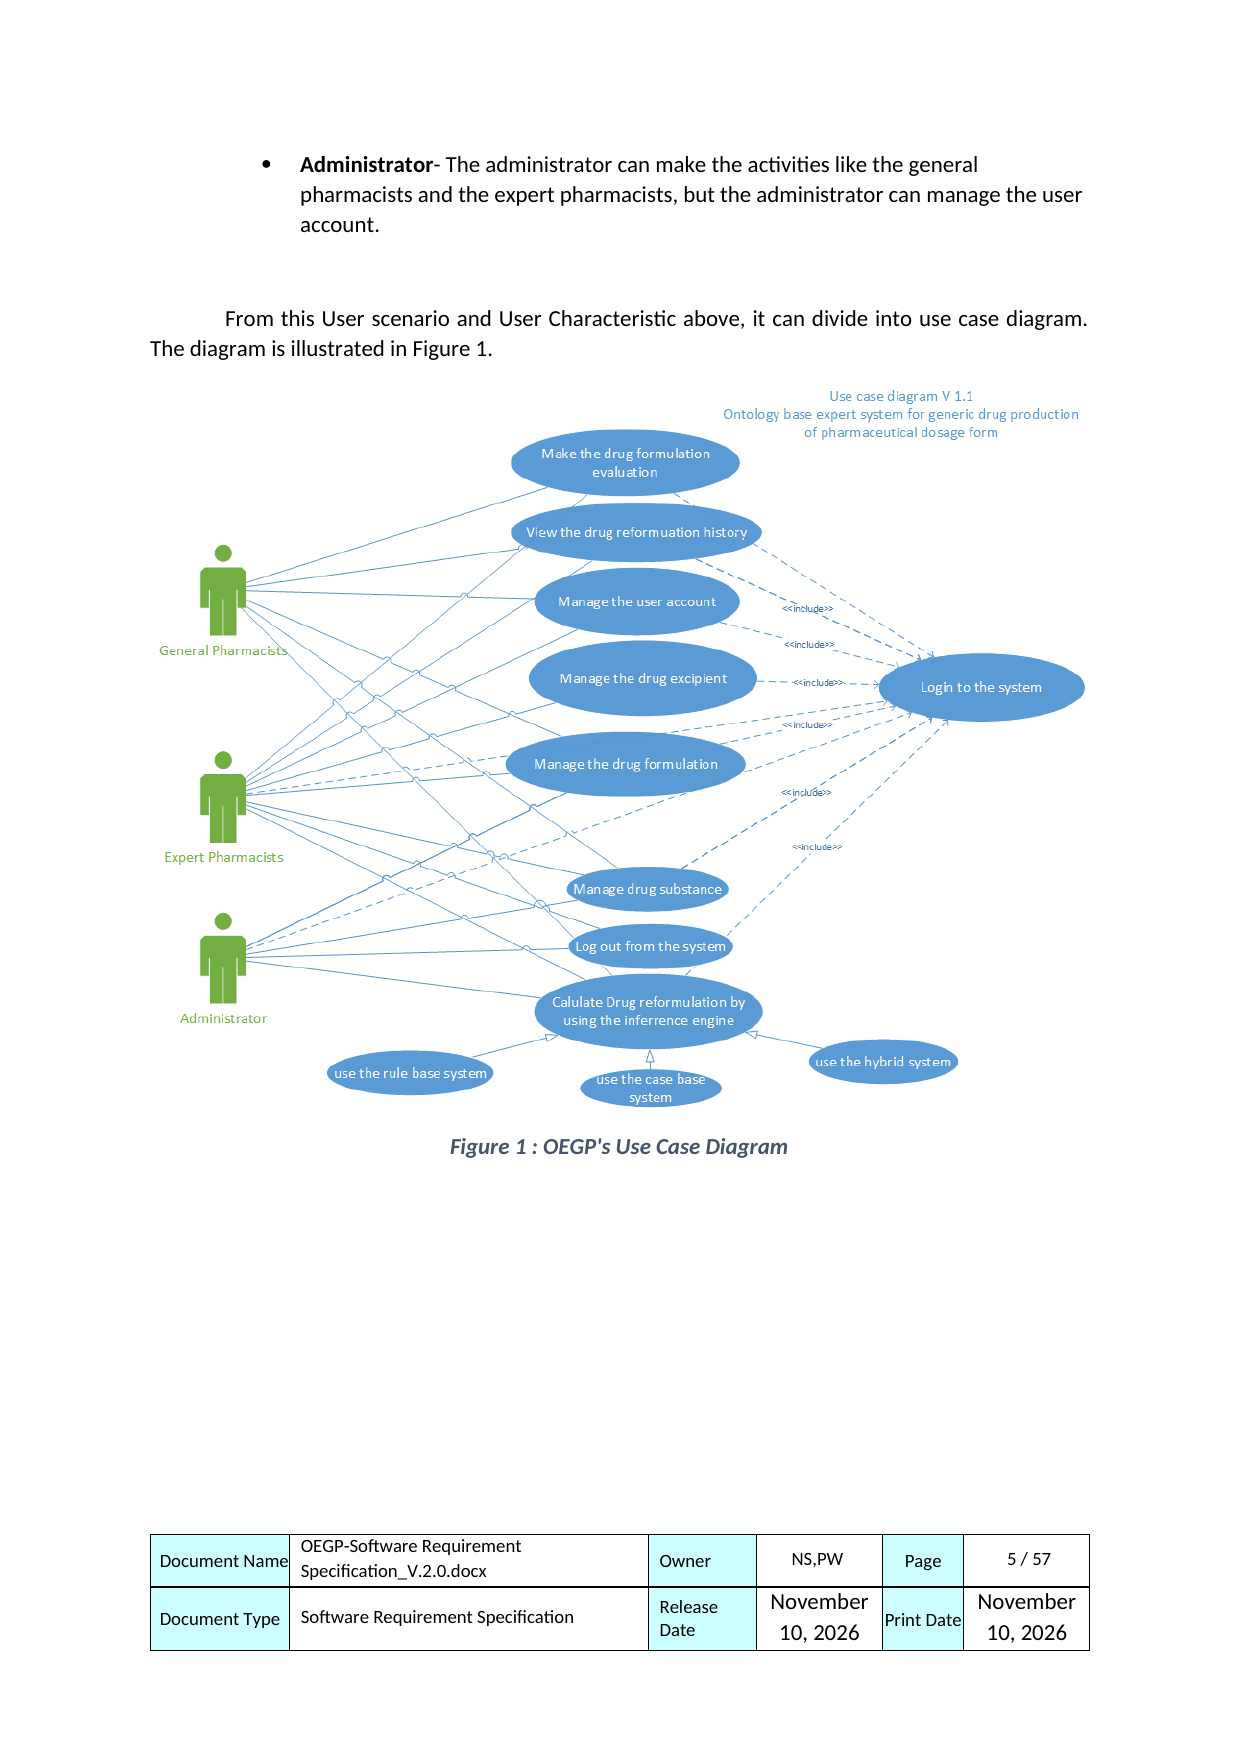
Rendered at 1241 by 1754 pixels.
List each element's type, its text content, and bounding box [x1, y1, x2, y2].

text Figure 1 : OEGP's Use Case Diagram [150, 1132, 1090, 1160]
picture [150, 381, 1091, 1114]
text From this User scenario and User Characteristic above, it can divide into use case diagram. The diagram is illustrated in Figure 1. [150, 304, 1090, 362]
list Administrator- The administrator can make the activities like the general pharmacists and the expert pharmacists, but the administrator can manage the user account. [262, 150, 1090, 238]
